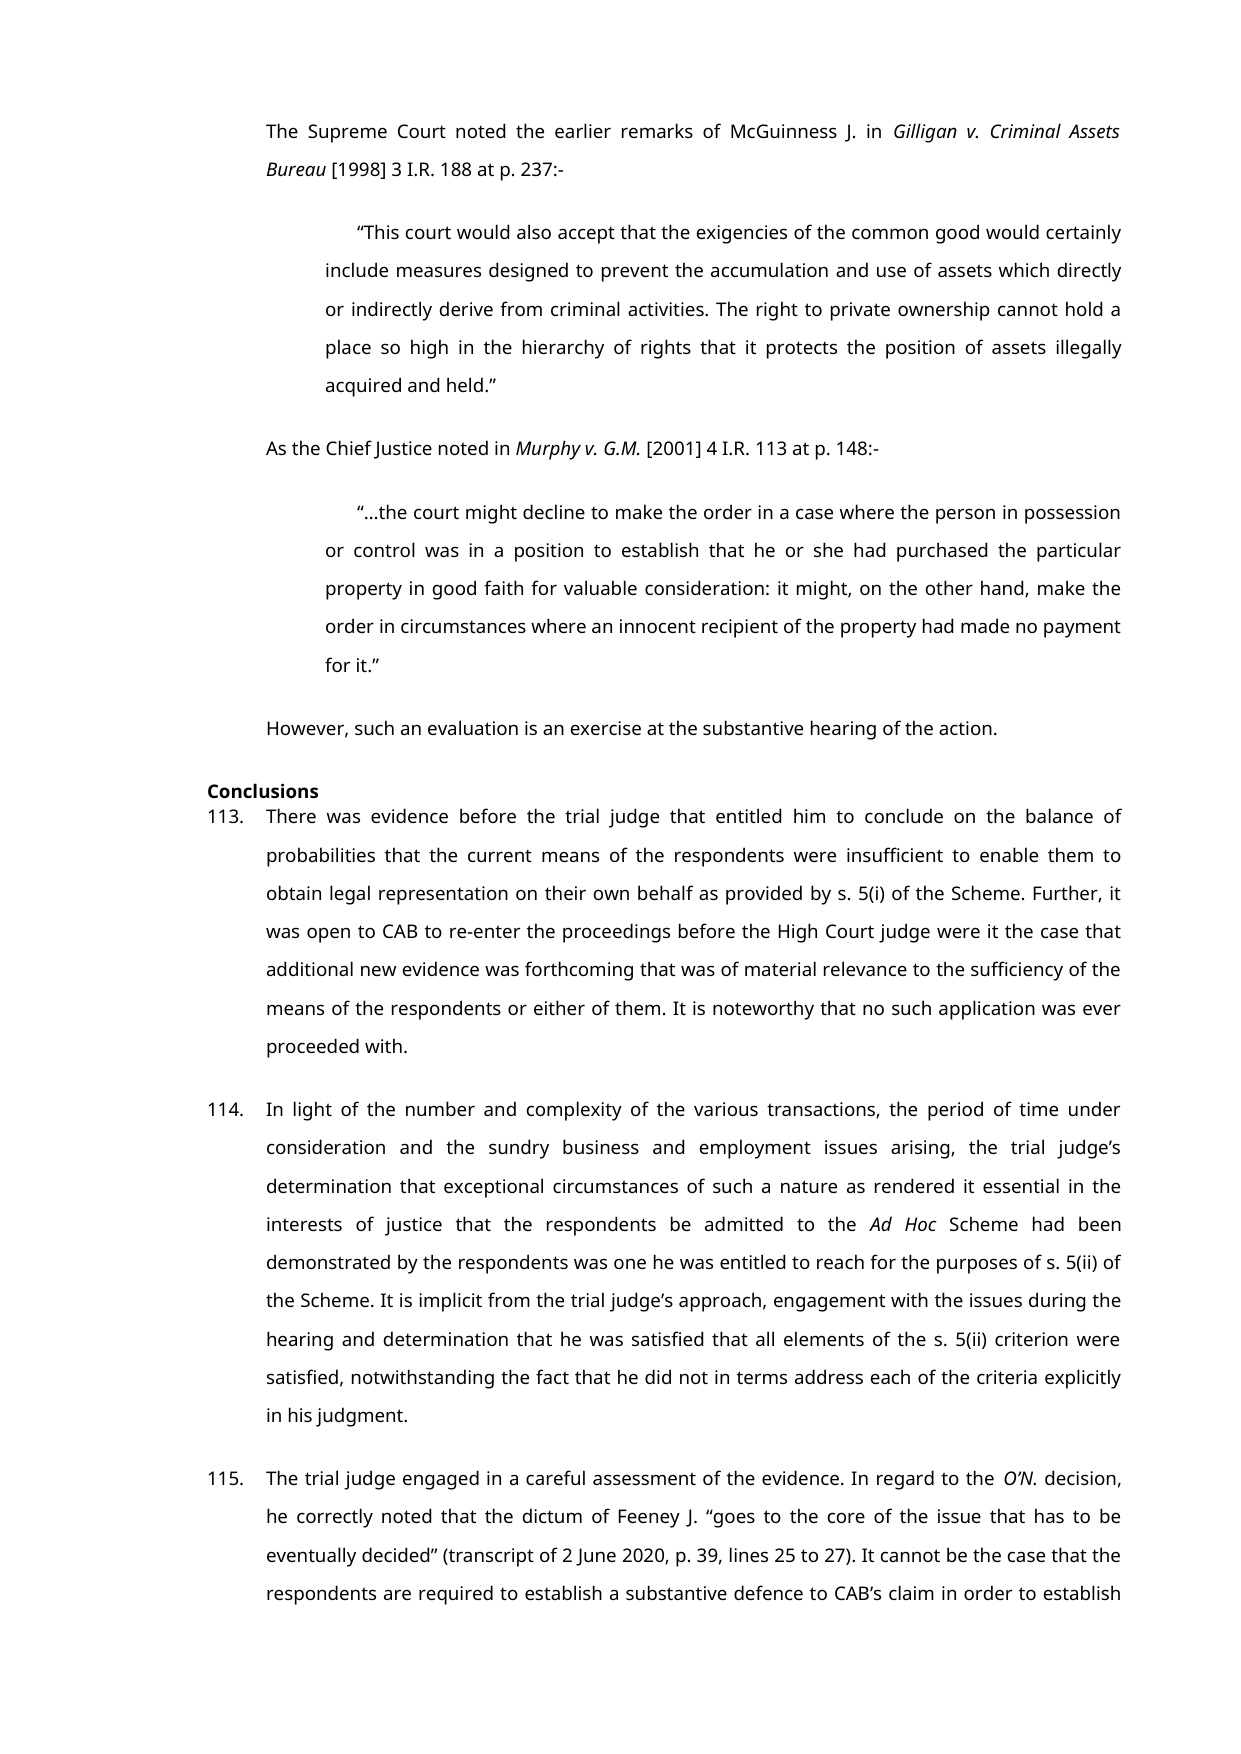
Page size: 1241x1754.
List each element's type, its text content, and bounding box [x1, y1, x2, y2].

text 114. In light of the number and complexity of the various transactions, the period of time under consideration and the sundry business and employment issues arising, the trial judge’s determination that exceptional circumstances of such a nature as rendered it essential in the interests of justice that the respondents be admitted to the Ad Hoc Scheme had been demonstrated by the respondents was one he was entitled to reach for the purposes of s. 5(ii) of the Scheme. It is implicit from the trial judge’s approach, engagement with the issues during the hearing and determination that he was satisfied that all elements of the s. 5(ii) criterion were satisfied, notwithstanding the fact that he did not in terms address each of the criteria explicitly in his judgment. [207, 1096, 1122, 1428]
text As the Chief Justice noted in Murphy v. G.M. [2001] 4 I.R. 113 at p. 148:- [207, 436, 1122, 461]
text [207, 1466, 1122, 1606]
subtitle Conclusions [207, 778, 1122, 804]
text The Supreme Court noted the earlier remarks of McGuinness J. in Gilligan v. Criminal Assets Bureau [1998] 3 I.R. 188 at p. 237:- [207, 118, 1122, 182]
text “…the court might decline to make the order in a case where the person in possession or control was in a position to establish that he or she had purchased the particular property in good faith for valuable consideration: it might, on the other hand, make the order in circumstances where an innocent recipient of the property had made no payment for it.” [266, 499, 1122, 677]
text “This court would also accept that the exigencies of the common good would certainly include measures designed to prevent the accumulation and use of assets which directly or indirectly derive from criminal activities. The right to private ownership cannot hold a place so high in the hierarchy of rights that it protects the position of assets illegally acquired and held.” [266, 219, 1122, 398]
text However, such an evaluation is an exercise at the substantive hearing of the action. [207, 715, 1122, 741]
text 113. There was evidence before the trial judge that entitled him to conclude on the balance of probabilities that the current means of the respondents were insufficient to enable them to obtain legal representation on their own behalf as provided by s. 5(i) of the Scheme. Further, it was open to CAB to re-enter the proceedings before the High Court judge were it the case that additional new evidence was forthcoming that was of material relevance to the sufficiency of the means of the respondents or either of them. It is noteworthy that no such application was ever proceeded with. [207, 804, 1122, 1059]
